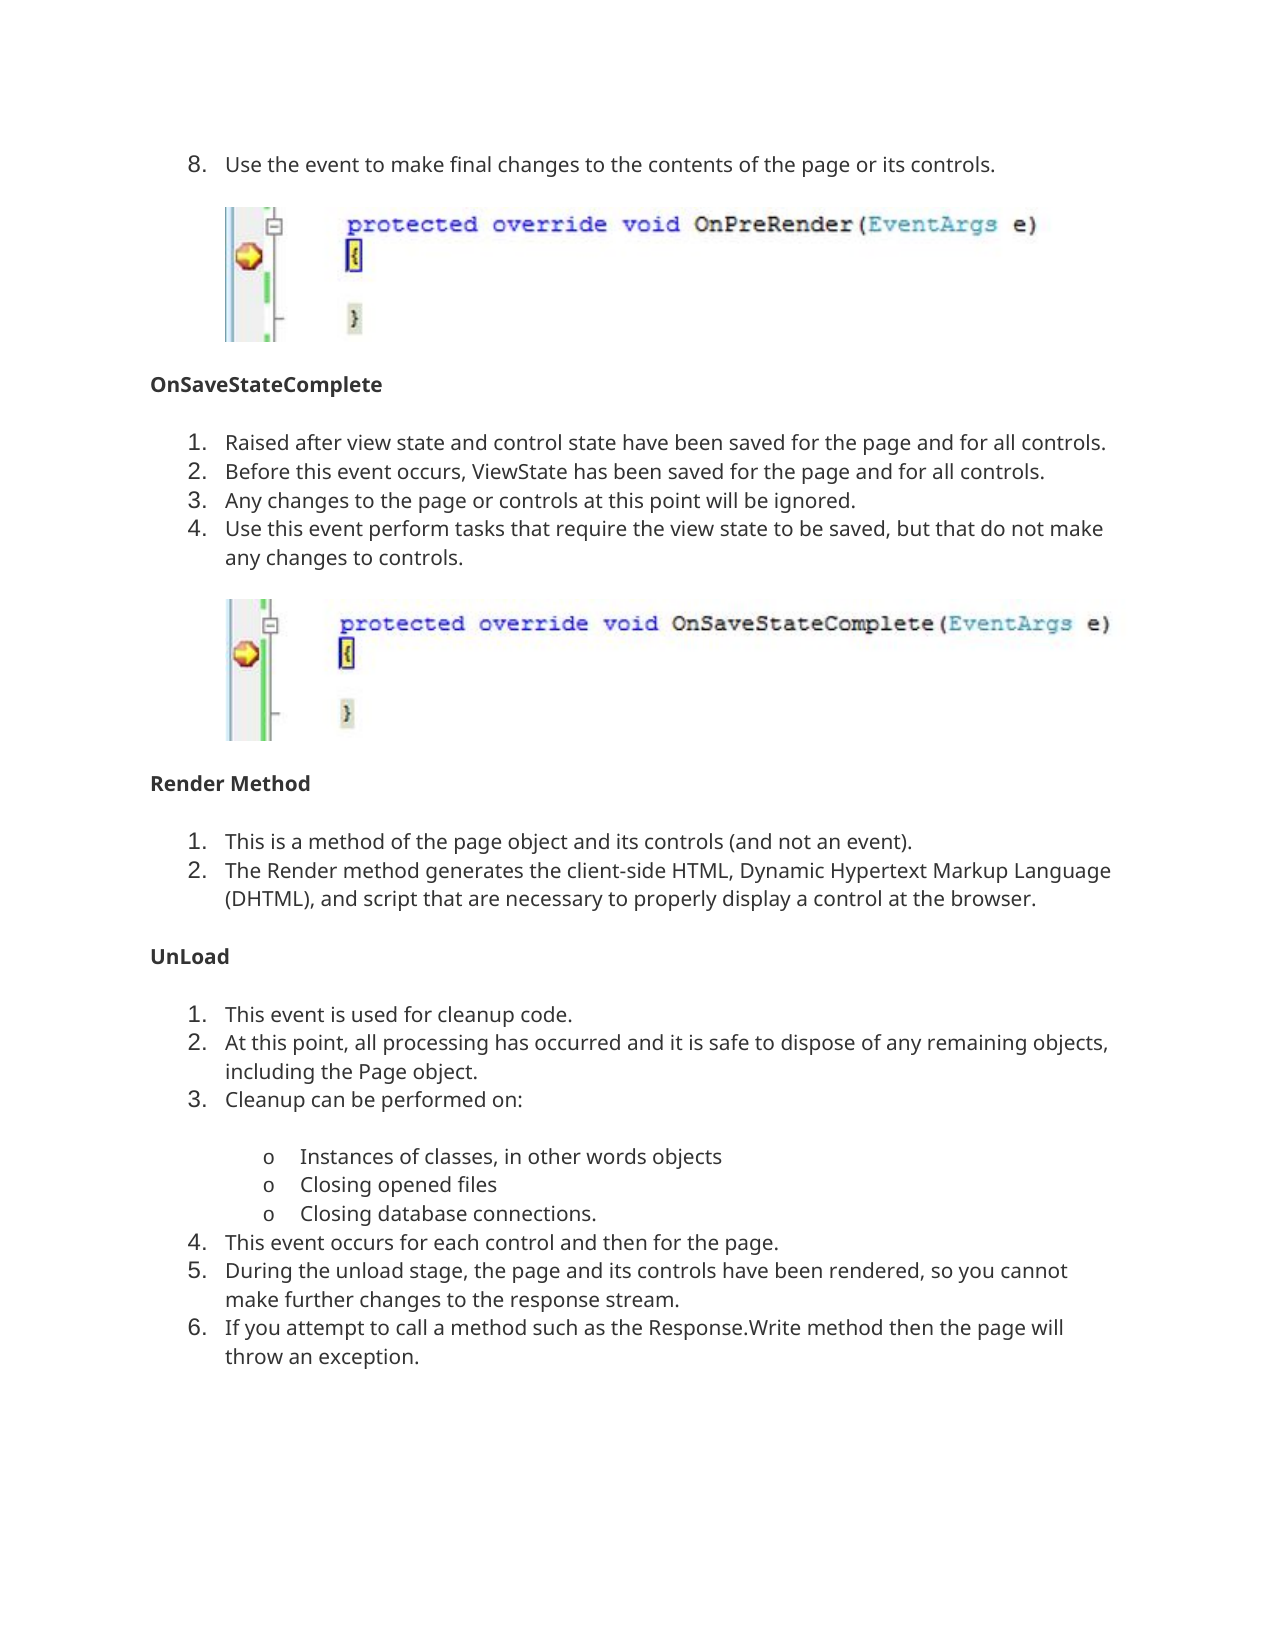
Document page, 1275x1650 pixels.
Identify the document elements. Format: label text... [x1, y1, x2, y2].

list Raised after view state and control state have been saved for the page and for all controls. [187, 428, 1125, 457]
text UnLoad [150, 942, 1125, 970]
list Instances of classes, in other words objects [262, 1142, 1125, 1171]
picture [225, 599, 1163, 741]
text OnSaveStateComplete [150, 371, 1125, 399]
list The Render method generates the client-side HTML, Dynamic Hypertext Markup Language (DHTML), and script that are necessary to properly display a control at the browser. [187, 856, 1125, 913]
list At this point, all processing has occurred and it is safe to dispose of any remaining objects, including the Page object. [187, 1028, 1125, 1085]
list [187, 1313, 1125, 1399]
picture [225, 207, 1085, 342]
list Cleanup can be performed on: [187, 1085, 1125, 1142]
list Closing database connections. [262, 1199, 1125, 1228]
list Before this event occurs, ViewState has been saved for the page and for all controls. [187, 457, 1125, 486]
list This is a method of the page object and its controls (and not an event). [187, 827, 1125, 856]
list Closing opened files [262, 1171, 1125, 1199]
list Any changes to the page or controls at this point will be ignored. [187, 486, 1125, 514]
text Render Method [150, 769, 1125, 798]
list During the unload stage, the page and its controls have been rendered, so you cannot make further changes to the response stream. [187, 1256, 1125, 1313]
list This event is used for cleanup code. [187, 999, 1125, 1028]
list This event occurs for each control and then for the page. [187, 1228, 1125, 1256]
